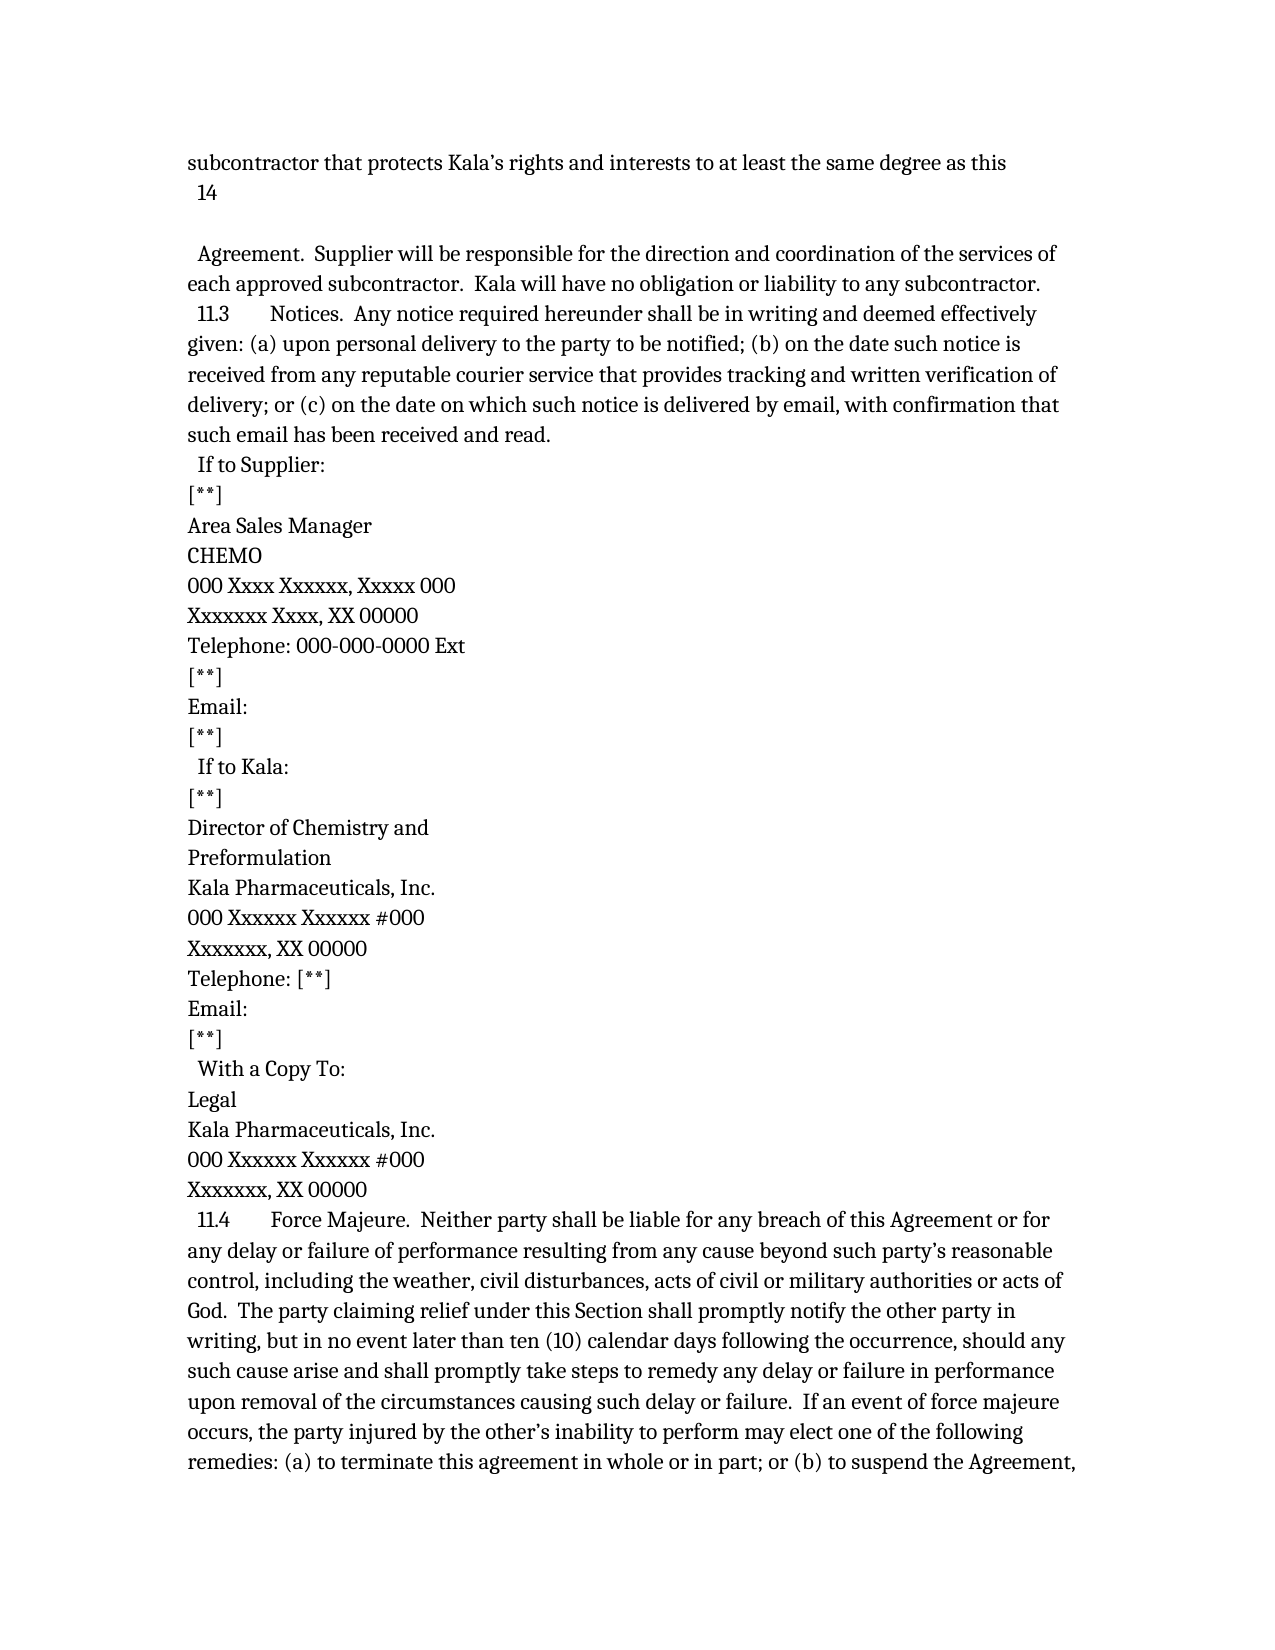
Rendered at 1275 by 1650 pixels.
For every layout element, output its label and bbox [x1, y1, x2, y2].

text [187, 150, 1087, 1475]
